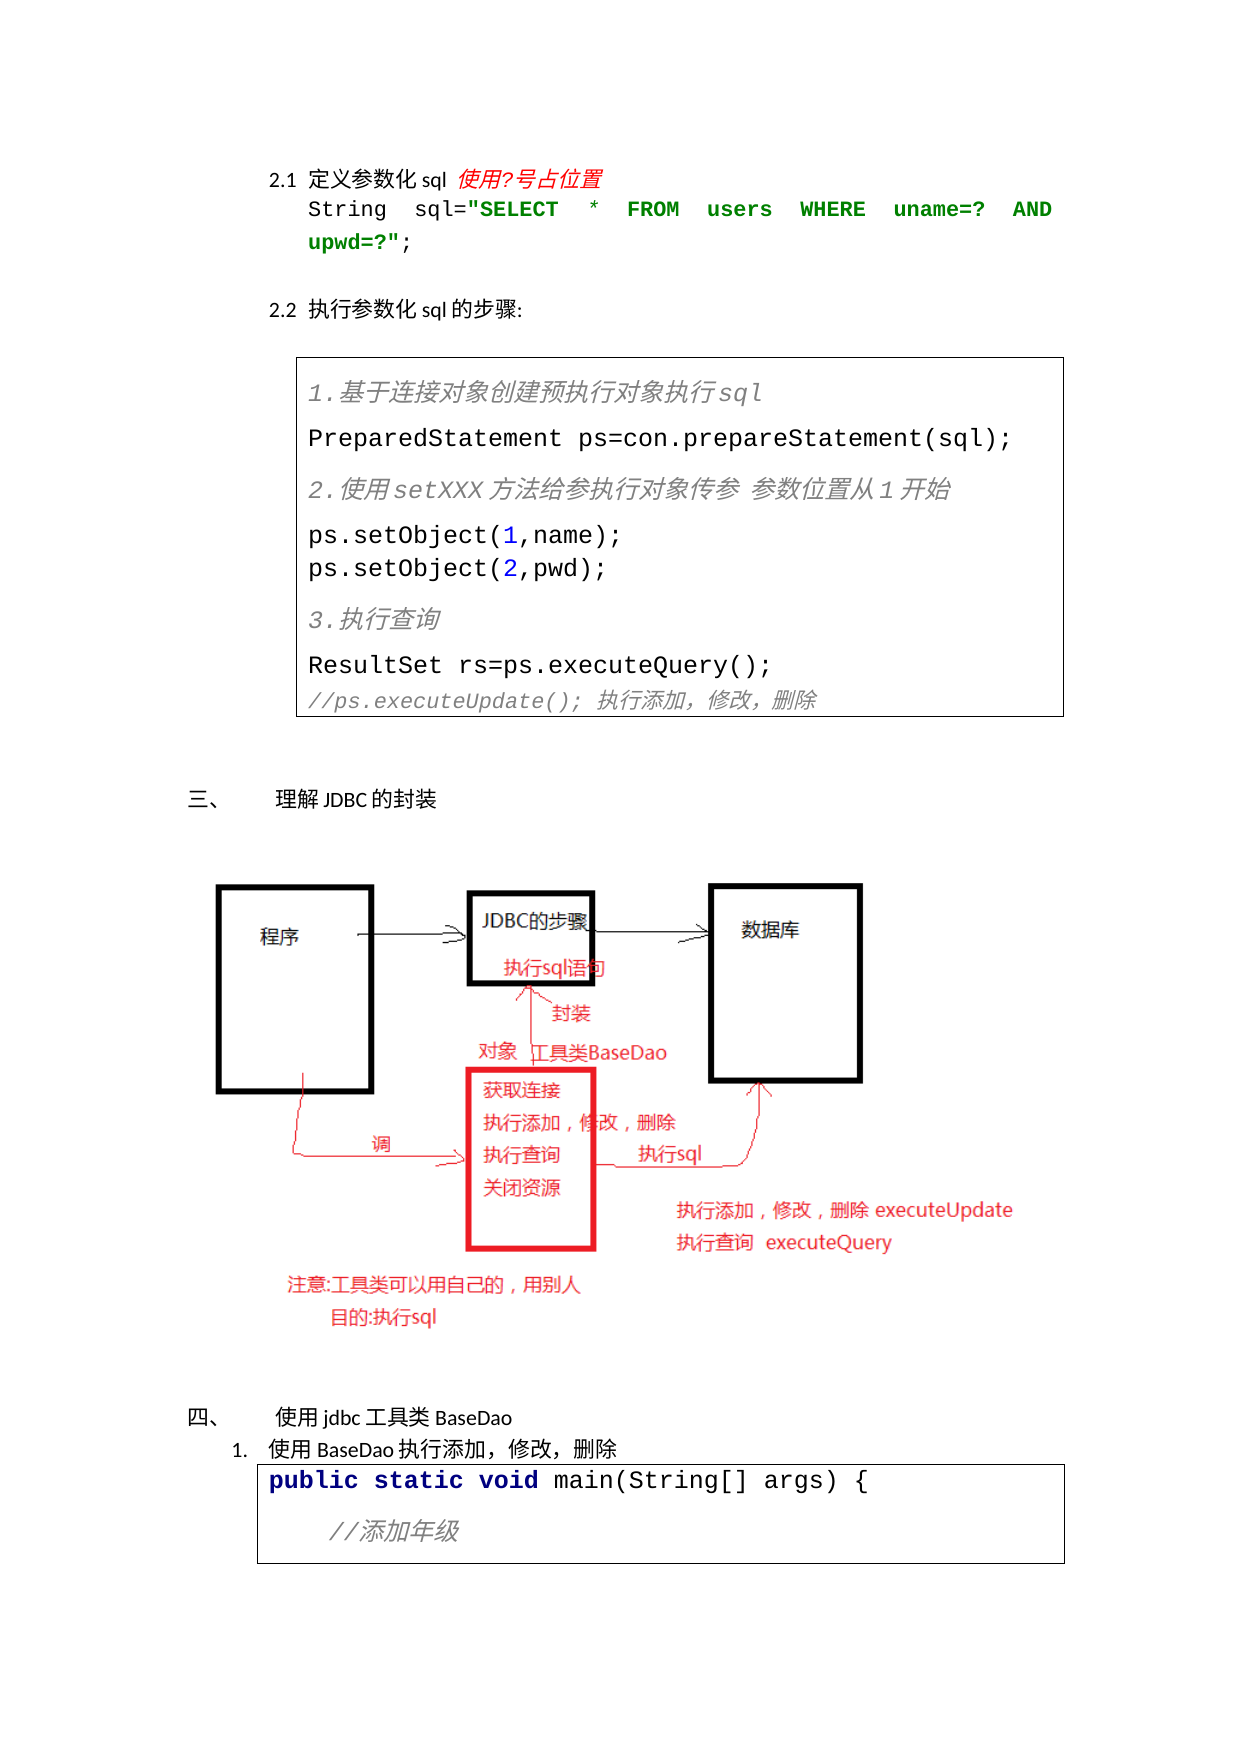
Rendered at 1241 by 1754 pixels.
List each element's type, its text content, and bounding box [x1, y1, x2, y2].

list 理解JDBC的封装 [187, 782, 1053, 814]
list 定义参数化sql 使用?号占位置 String sql="SELECT * FROM users WHERE uname=? AND upwd=?"; [269, 162, 1053, 259]
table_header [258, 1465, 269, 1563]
picture [187, 846, 1053, 1337]
list 使用BaseDao执行添加，修改，删除 [231, 1432, 1053, 1464]
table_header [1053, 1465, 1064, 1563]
list 使用jdbc工具类BaseDao [187, 1399, 1053, 1432]
list 执行参数化sql的步骤: [269, 292, 1053, 324]
table_header 1.基于连接对象创建预执行对象执行sql PreparedStatement ps=con.prepareStatement(sql); 2.使用setXXX方法给参执行对象传参 参数位置从1开始 ps.setObject(1,name); ps.setObject(2,pwd); 3.执行查询 ResultSet rs=ps.executeQuery(); //ps.executeUpdate(); 执行添加，修改，删除 [297, 358, 1063, 716]
